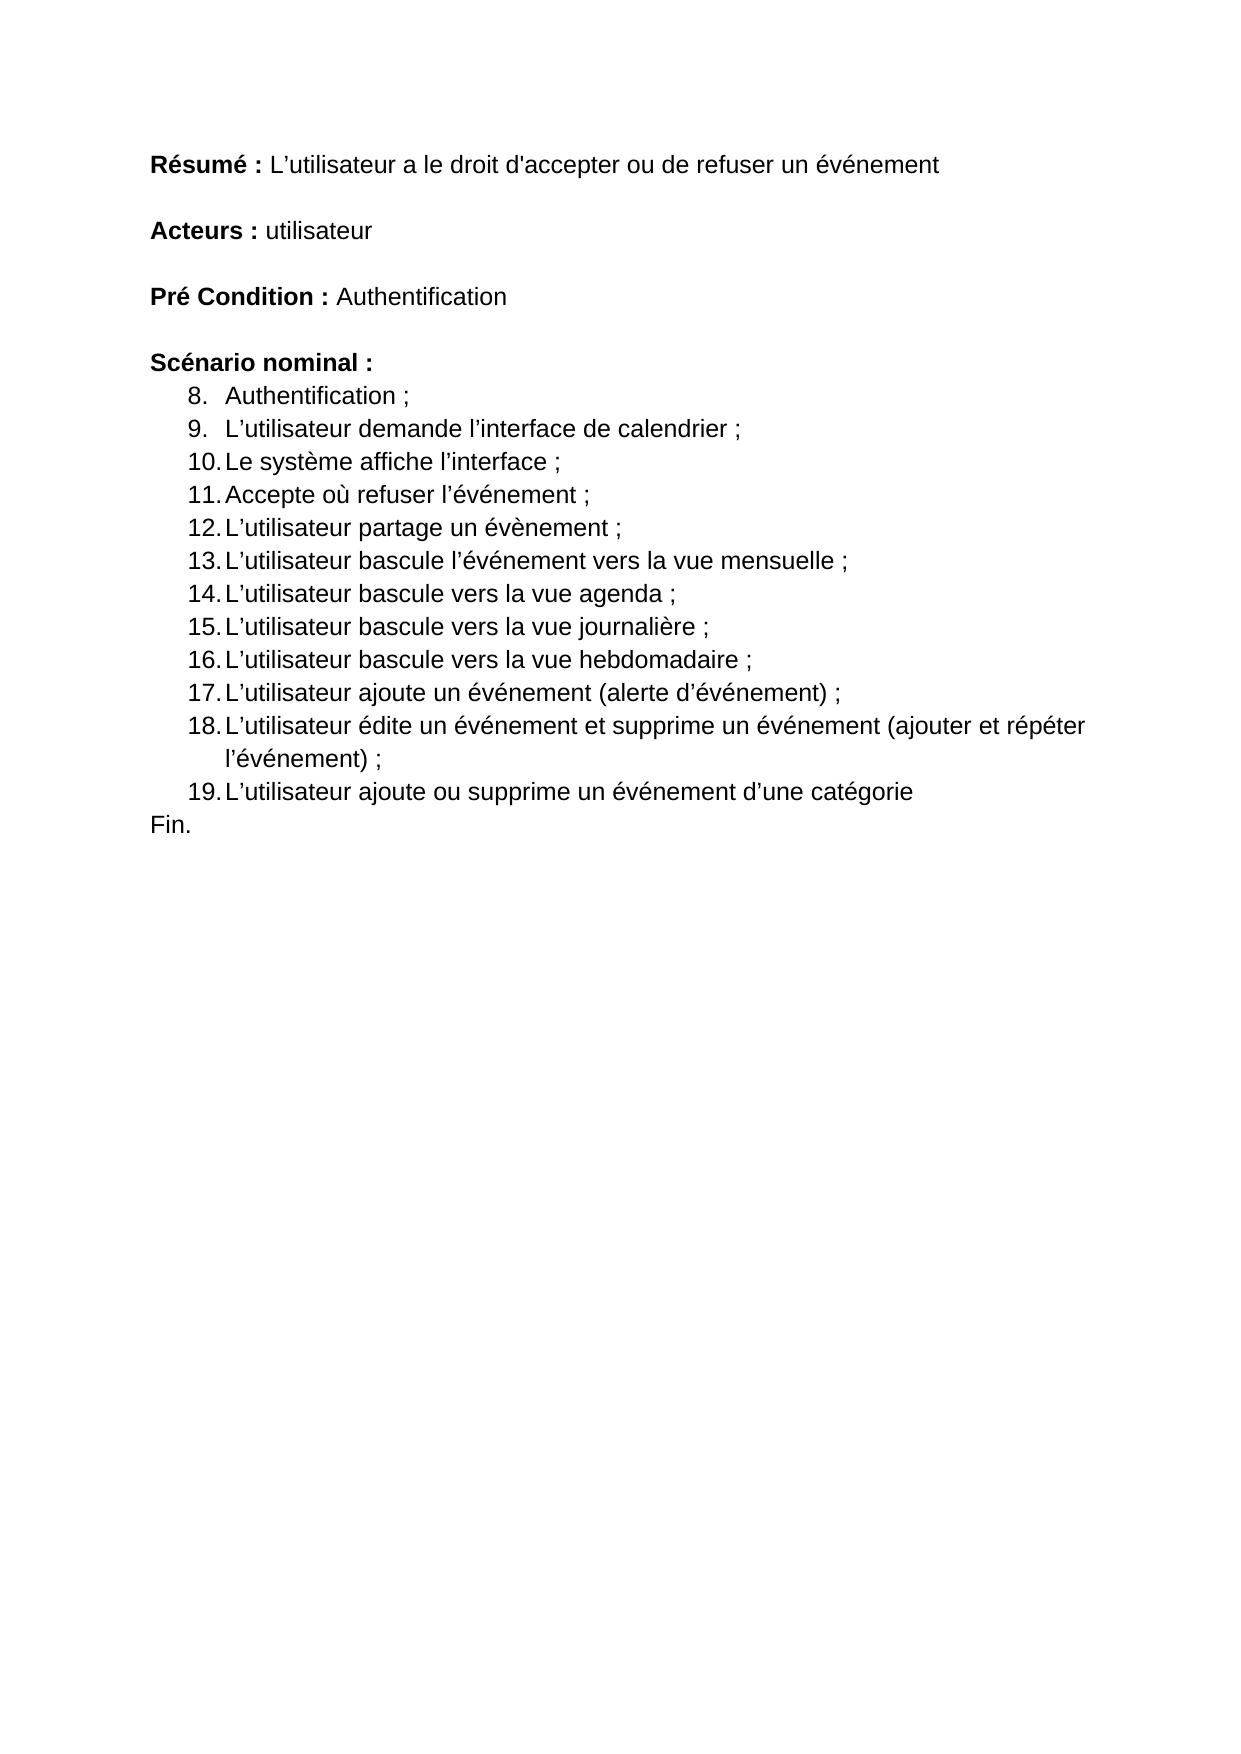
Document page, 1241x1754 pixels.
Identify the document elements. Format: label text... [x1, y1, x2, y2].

list L’utilisateur demande l’interface de calendrier ; [187, 414, 1090, 443]
list Le système affiche l’interface ; [187, 447, 1090, 476]
list L’utilisateur partage un évènement ; [187, 513, 1090, 542]
text Résumé : L’utilisateur a le droit d'accepter ou de refuser un événement [150, 150, 1090, 179]
text Fin. [150, 810, 1090, 839]
text Acteurs : utilisateur [150, 216, 1090, 245]
list L’utilisateur bascule l’événement vers la vue mensuelle ; [187, 546, 1090, 575]
list L’utilisateur bascule vers la vue hebdomadaire ; [187, 645, 1090, 674]
list Authentification ; [187, 381, 1090, 410]
text Pré Condition : Authentification [150, 282, 1090, 311]
list L’utilisateur ajoute ou supprime un événement d’une catégorie [187, 777, 1090, 806]
list L’utilisateur bascule vers la vue journalière ; [187, 612, 1090, 641]
list L’utilisateur édite un événement et supprime un événement (ajouter et répéter l’événement) ; [187, 711, 1090, 773]
list Accepte où refuser l’événement ; [187, 480, 1090, 509]
text Scénario nominal : [150, 348, 1090, 377]
list L’utilisateur bascule vers la vue agenda ; [187, 579, 1090, 608]
list L’utilisateur ajoute un événement (alerte d’événement) ; [187, 678, 1090, 707]
